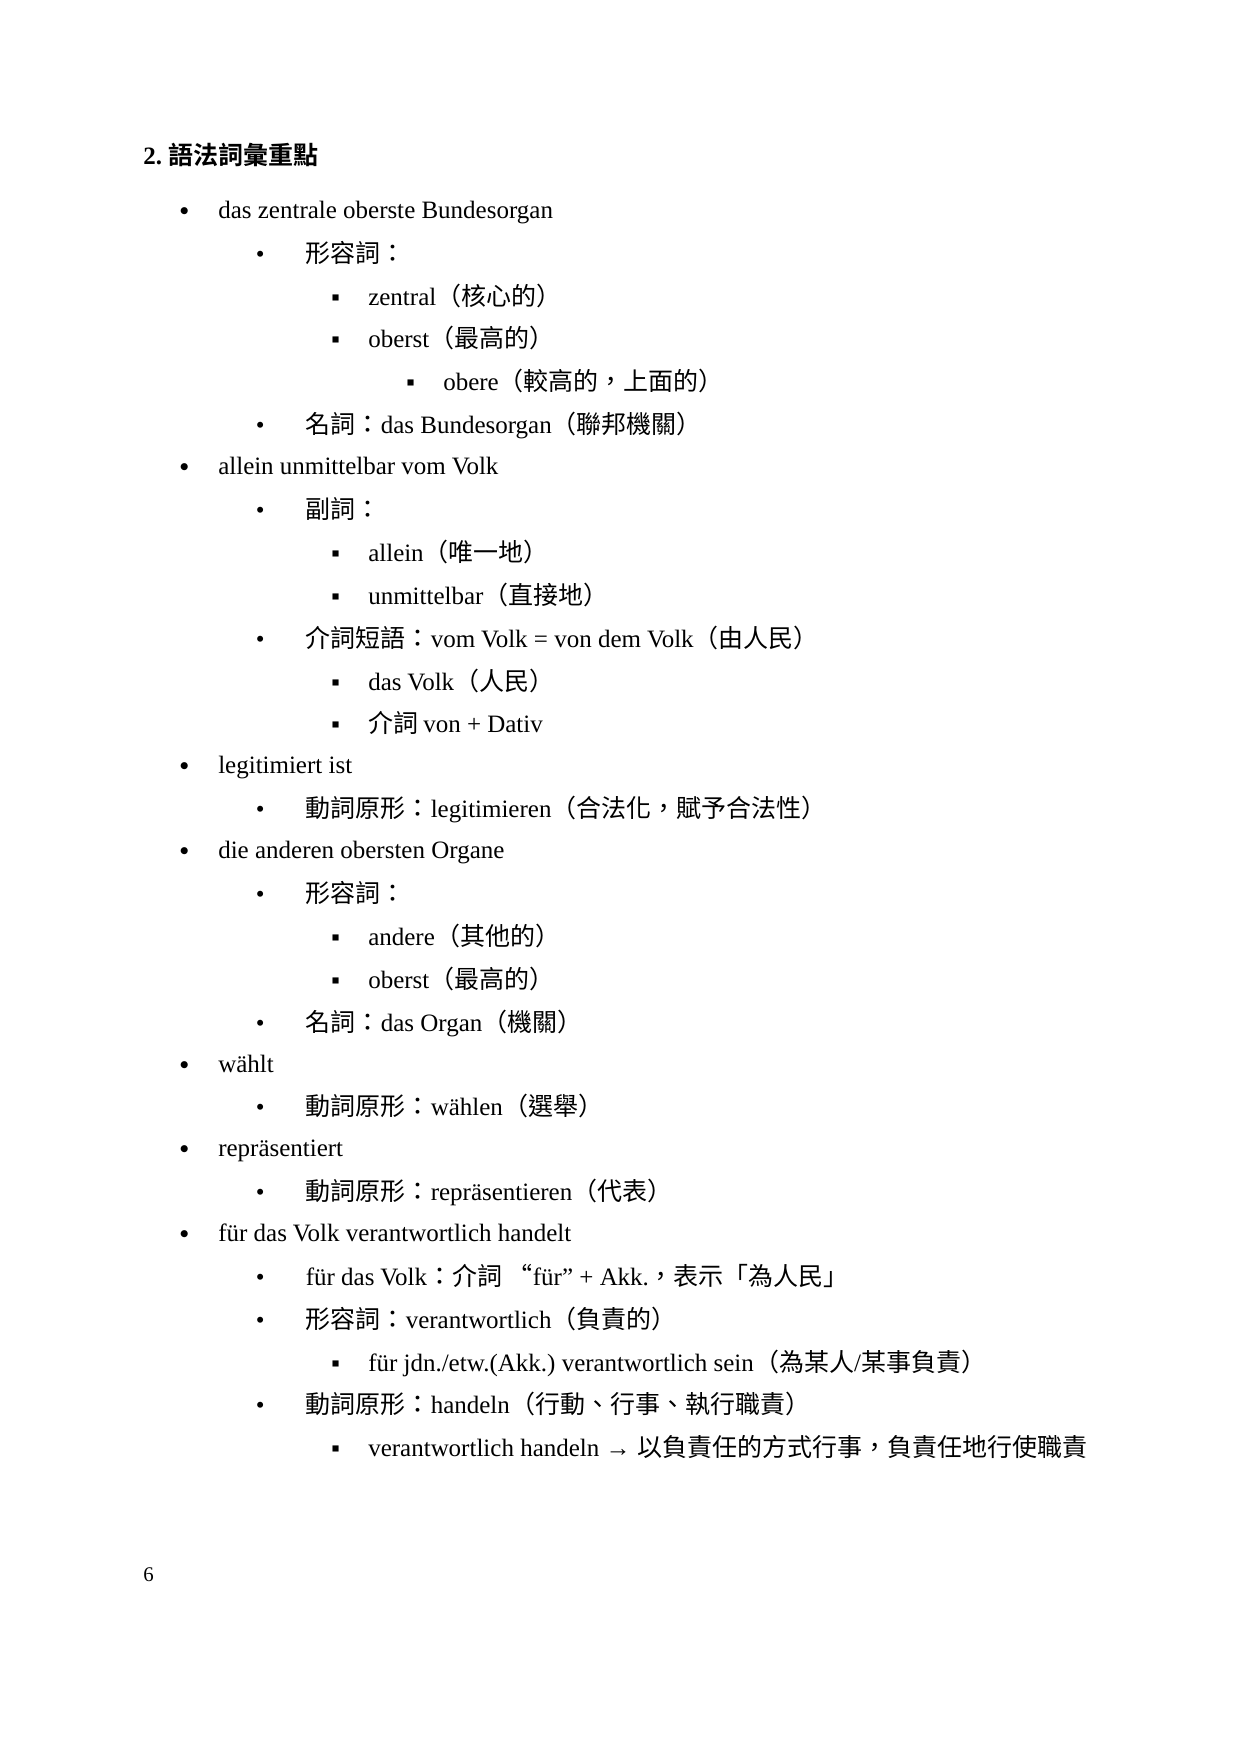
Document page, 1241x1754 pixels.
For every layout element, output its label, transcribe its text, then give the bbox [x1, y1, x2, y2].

text 2. 語法詞彙重點 [143, 135, 1132, 172]
list 介詞短語：vom Volk = von dem Volk（由人民） [256, 617, 1132, 655]
list oberst（最高的） [331, 958, 1132, 996]
list 介詞von + Dativ [331, 703, 1132, 741]
list das Volk（人民） [331, 660, 1132, 698]
list 名詞：das Organ（機關） [256, 1001, 1132, 1039]
list unmittelbar（直接地） [331, 574, 1132, 612]
list oberst（最高的） [331, 318, 1132, 356]
list 動詞原形：repräsentieren（代表） [256, 1171, 1132, 1208]
list 形容詞：verantwortlich（負責的） [256, 1298, 1132, 1336]
list 形容詞： [256, 873, 1132, 910]
list für jdn./etw.(Akk.) verantwortlich sein（為某人/某事負責） [331, 1341, 1132, 1379]
list andere（其他的） [331, 916, 1132, 953]
list repräsentiert [181, 1129, 1132, 1167]
list 動詞原形：legitimieren（合法化，賦予合法性） [256, 788, 1132, 826]
list das zentrale oberste Bundesorgan [181, 191, 1132, 228]
list wählt [181, 1044, 1132, 1082]
list für das Volk verantwortlich handelt [181, 1214, 1132, 1251]
list 動詞原形：wählen（選舉） [256, 1086, 1132, 1124]
list für das Volk：介詞 “für” + Akk.，表示「為人民」 [256, 1256, 1132, 1293]
list zentral（核心的） [331, 275, 1132, 313]
list 名詞：das Bundesorgan（聯邦機關） [256, 404, 1132, 442]
list 副詞： [256, 489, 1132, 526]
list verantwortlich handeln → 以負責任的方式行事，負責任地行使職責 [331, 1427, 1132, 1465]
list 形容詞： [256, 232, 1132, 270]
list 動詞原形：handeln（行動、行事、執行職責） [256, 1384, 1132, 1422]
list legitimiert ist [181, 746, 1132, 784]
list obere（較高的，上面的） [406, 361, 1132, 399]
list allein unmittelbar vom Volk [181, 447, 1132, 484]
list allein（唯一地） [331, 532, 1132, 569]
list die anderen obersten Organe [181, 831, 1132, 868]
